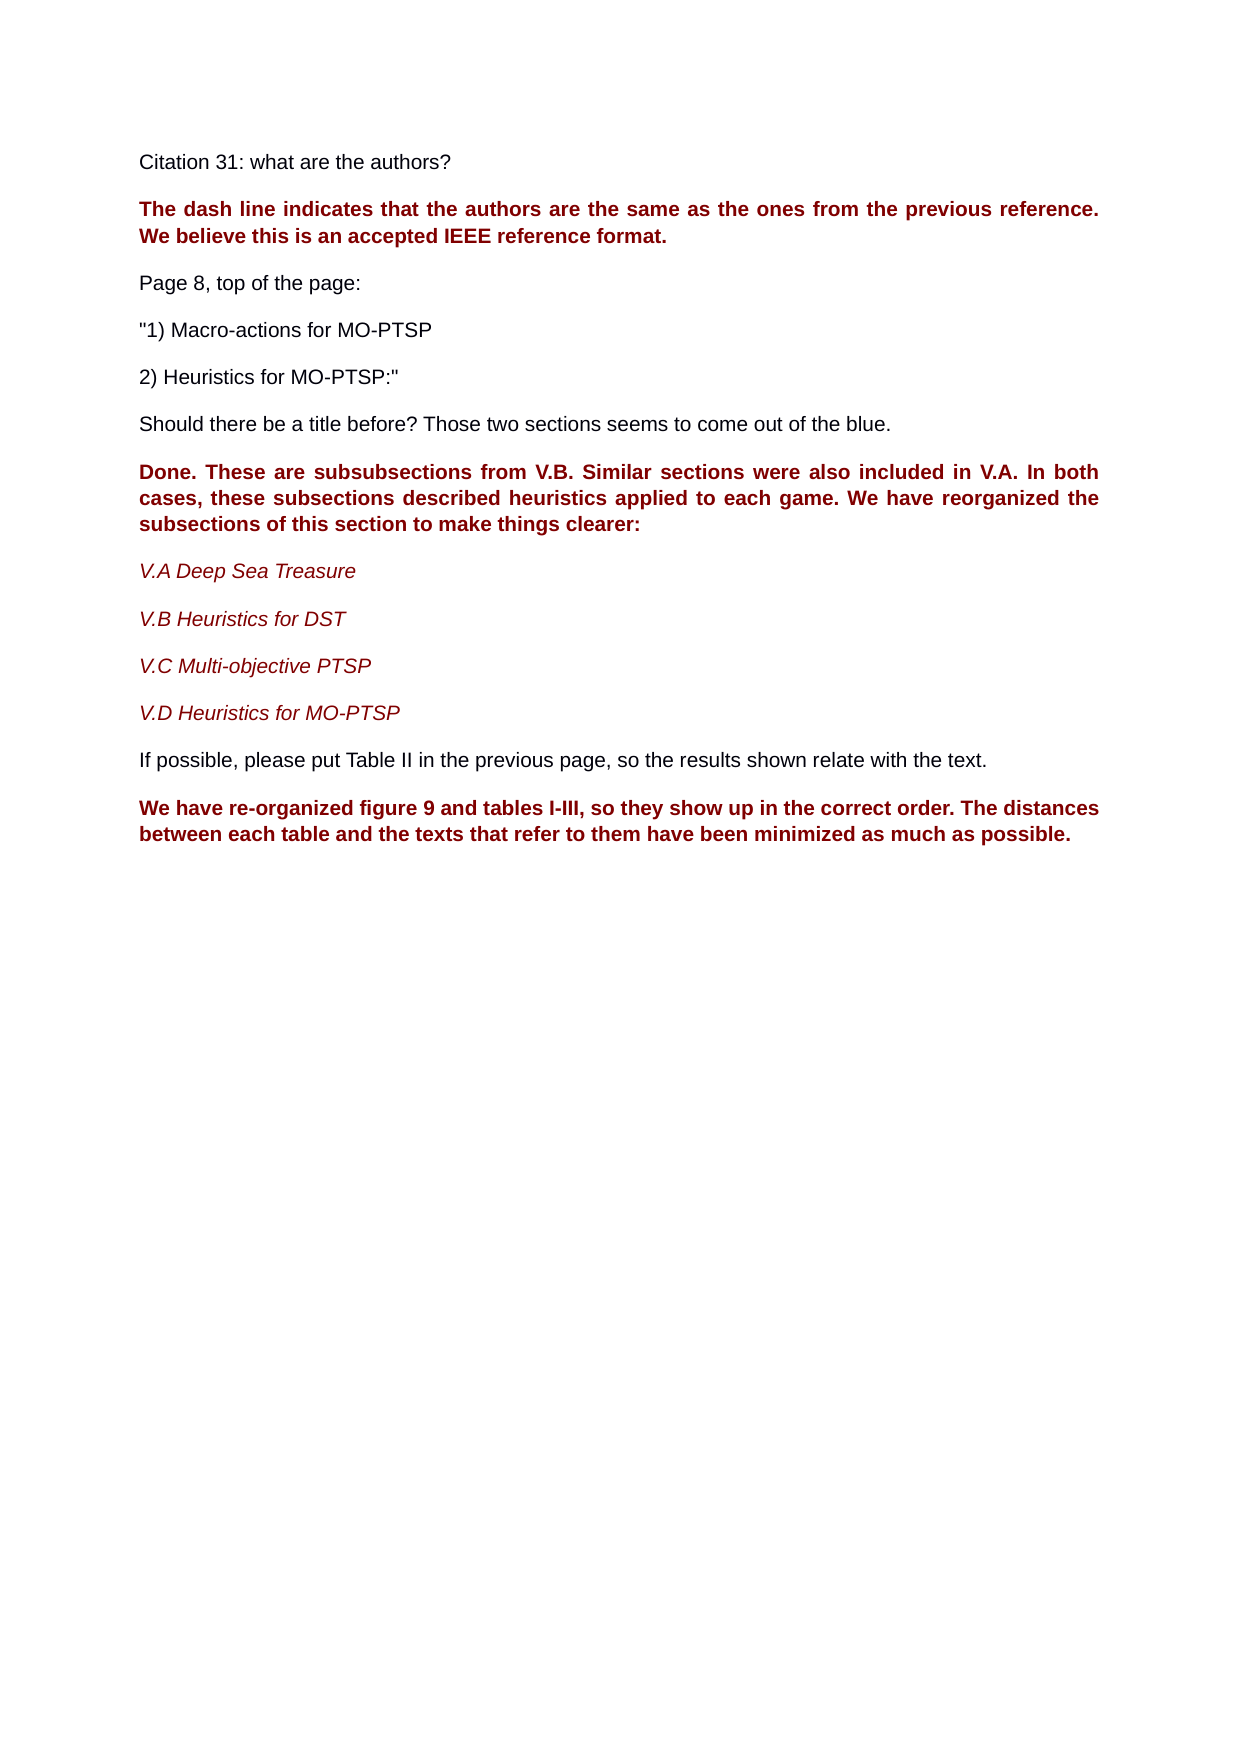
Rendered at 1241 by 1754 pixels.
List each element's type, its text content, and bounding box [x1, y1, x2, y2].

text Should there be a title before? Those two sections seems to come out of the blue. [139, 412, 1101, 436]
text Citation 31: what are the authors? [139, 150, 1101, 174]
text We have re-organized figure 9 and tables I-III, so they show up in the correct order. The distances between each table and the texts that refer to them have been minimized as much as possible. [139, 795, 1101, 846]
text V.C Multi-objective PTSP [139, 654, 1101, 678]
text V.A Deep Sea Treasure [139, 559, 1101, 583]
text "1) Macro-actions for MO-PTSP [139, 318, 1101, 342]
text V.B Heuristics for DST [139, 607, 1101, 631]
text The dash line indicates that the authors are the same as the ones from the previous reference. We believe this is an accepted IEEE reference format. [139, 197, 1101, 247]
text V.D Heuristics for MO-PTSP [139, 701, 1101, 725]
text Page 8, top of the page: [139, 271, 1101, 295]
text Done. These are subsubsections from V.B. Similar sections were also included in V.A. In both cases, these subsections described heuristics applied to each game. We have reorganized the subsections of this section to make things clearer: [139, 459, 1101, 536]
text 2) Heuristics for MO-PTSP:" [139, 365, 1101, 389]
text If possible, please put Table II in the previous page, so the results shown relate with the text. [139, 748, 1101, 772]
